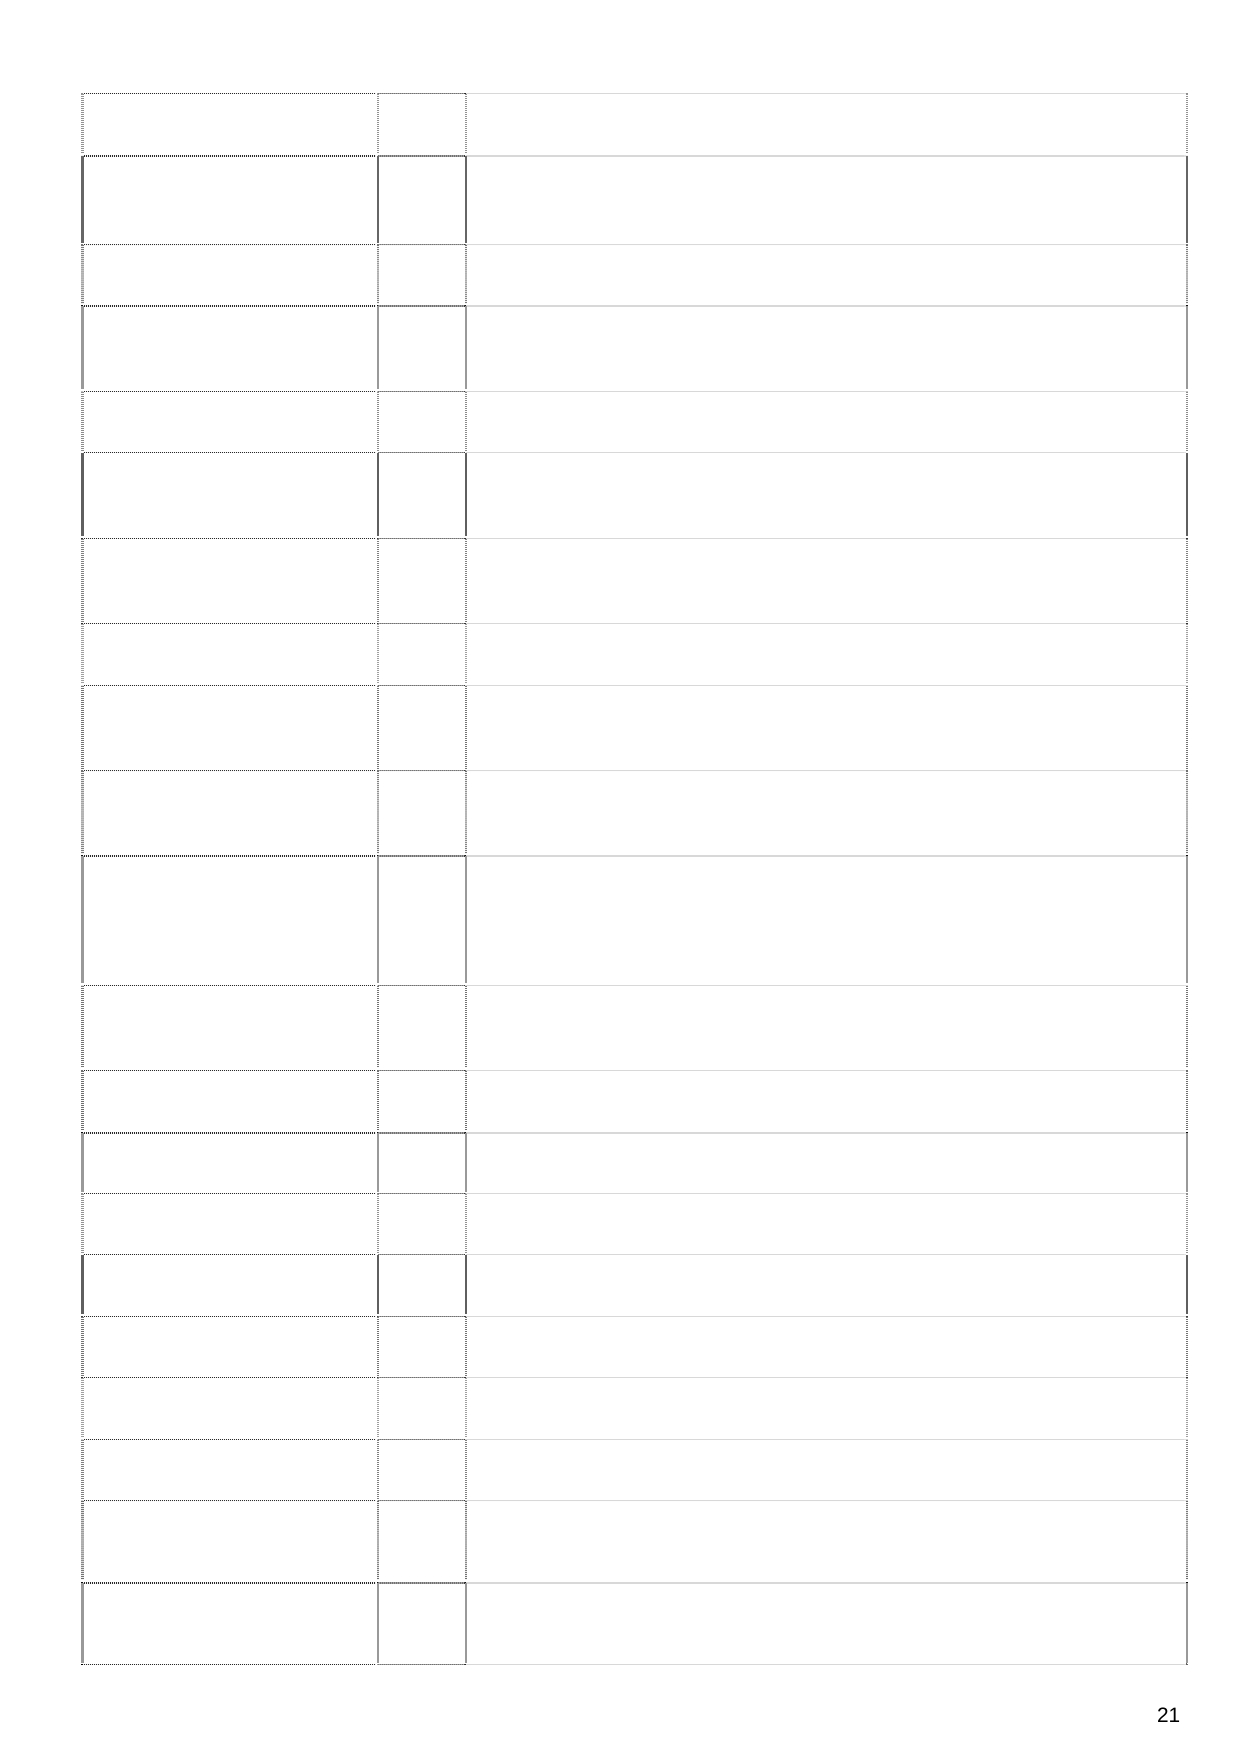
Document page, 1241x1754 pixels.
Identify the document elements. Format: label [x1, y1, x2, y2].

picture [80, 91, 1190, 1667]
